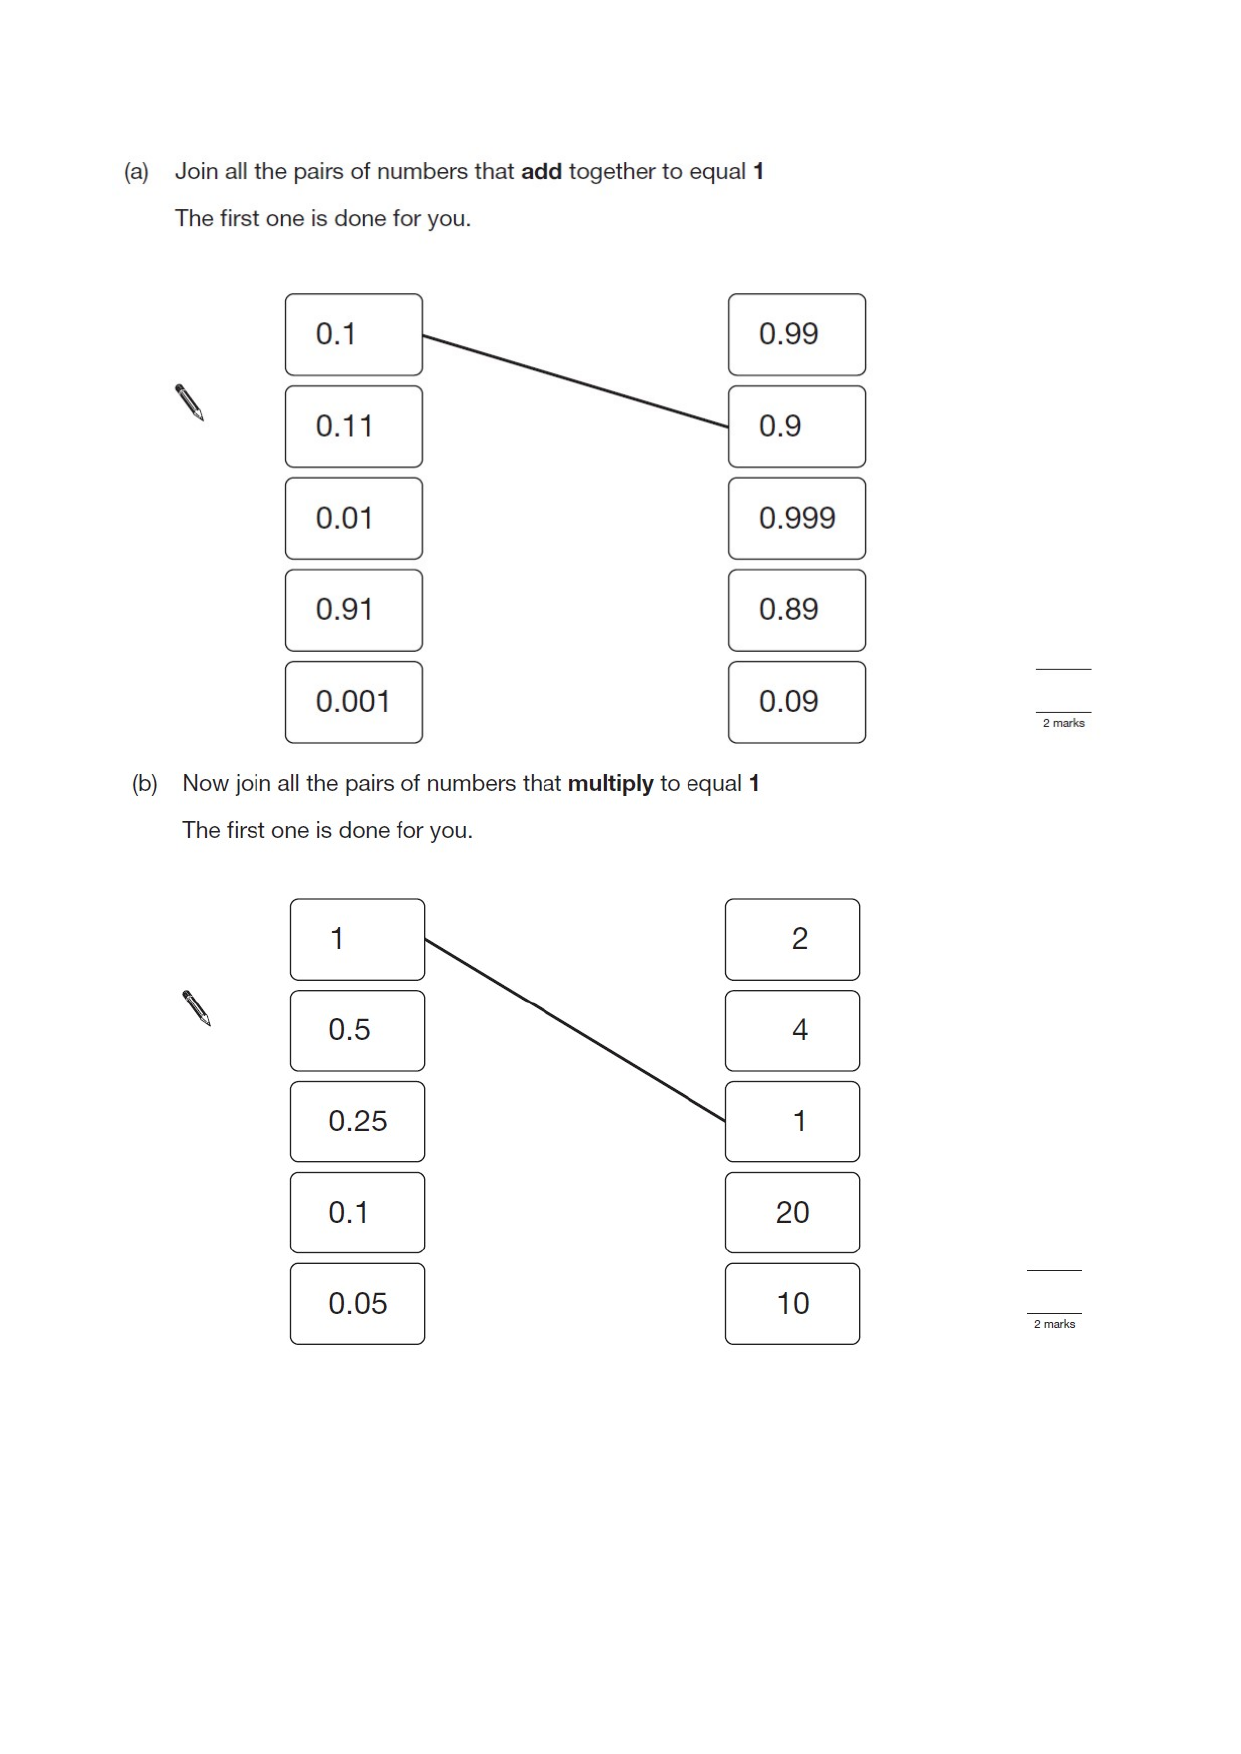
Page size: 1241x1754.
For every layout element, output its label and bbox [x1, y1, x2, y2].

picture [112, 147, 1129, 1373]
